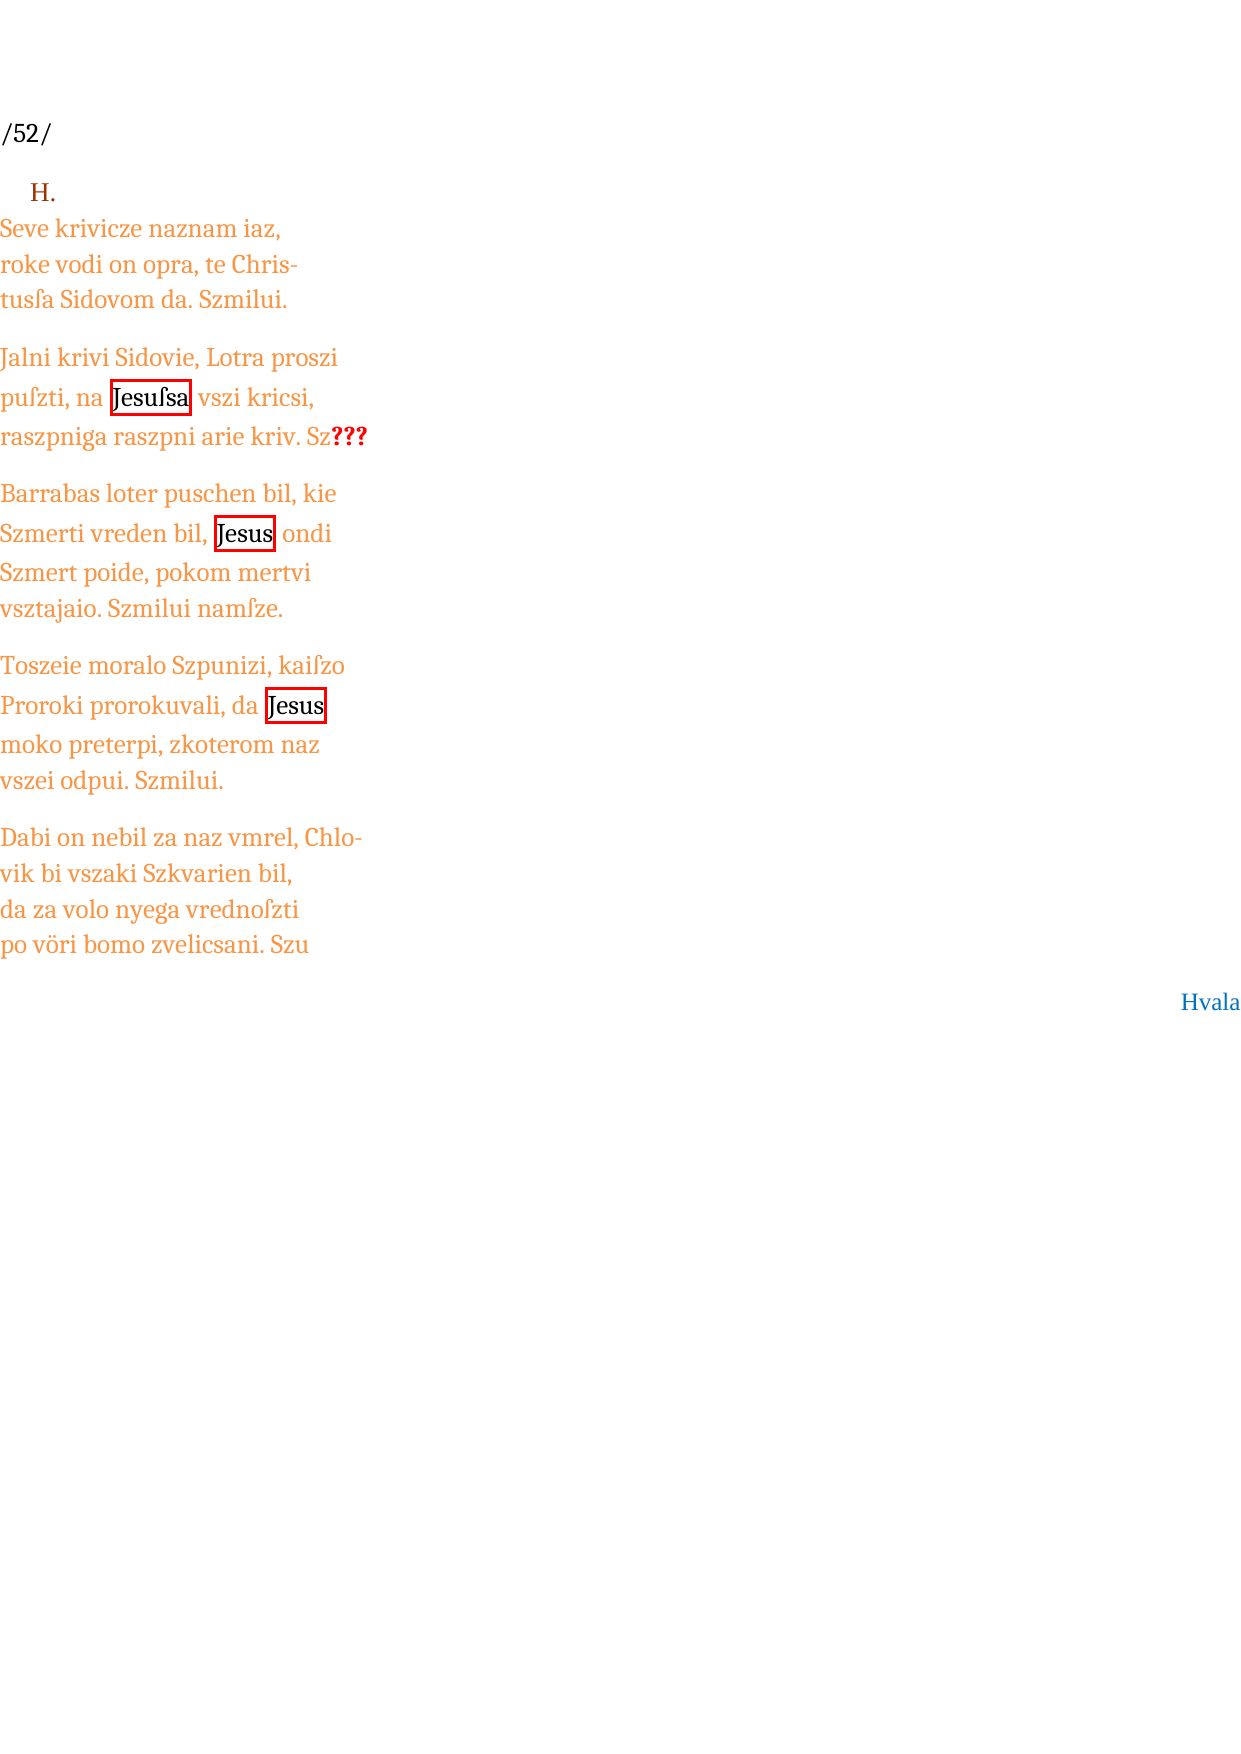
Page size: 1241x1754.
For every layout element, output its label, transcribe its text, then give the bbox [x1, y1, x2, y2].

text Seve krivicze naznam iaz, roke vodi on opra, te Chris- tusſa Sidovom da. Szmilui. [0, 213, 1240, 316]
text Dabi on nebil za naz vmrel, Chlo- vik bi vszaki Szkvarien bil, da za volo nyega vrednoſzti po vöri bomo zvelicsani. Szu [0, 822, 1240, 961]
text Barrabas loter puschen bil, kie Szmerti vreden bil, Jesus ondi Szmert poide, pokom mertvi vsztajaio. Szmilui namſze. [0, 478, 1240, 624]
text /52/ [0, 118, 1240, 149]
text Jalni krivi Sidovie, Lotra proszi puſzti, na Jesuſsa vszi kricsi, raszpniga raszpni arie kriv. Sz??? [0, 342, 1240, 452]
text H. [30, 176, 1240, 207]
text Toszeie moralo Szpunizi, kaiſzo Proroki prorokuvali, da Jesus moko preterpi, zkoterom naz vszei odpui. Szmilui. [0, 650, 1240, 796]
text Hvala [0, 987, 1240, 1016]
